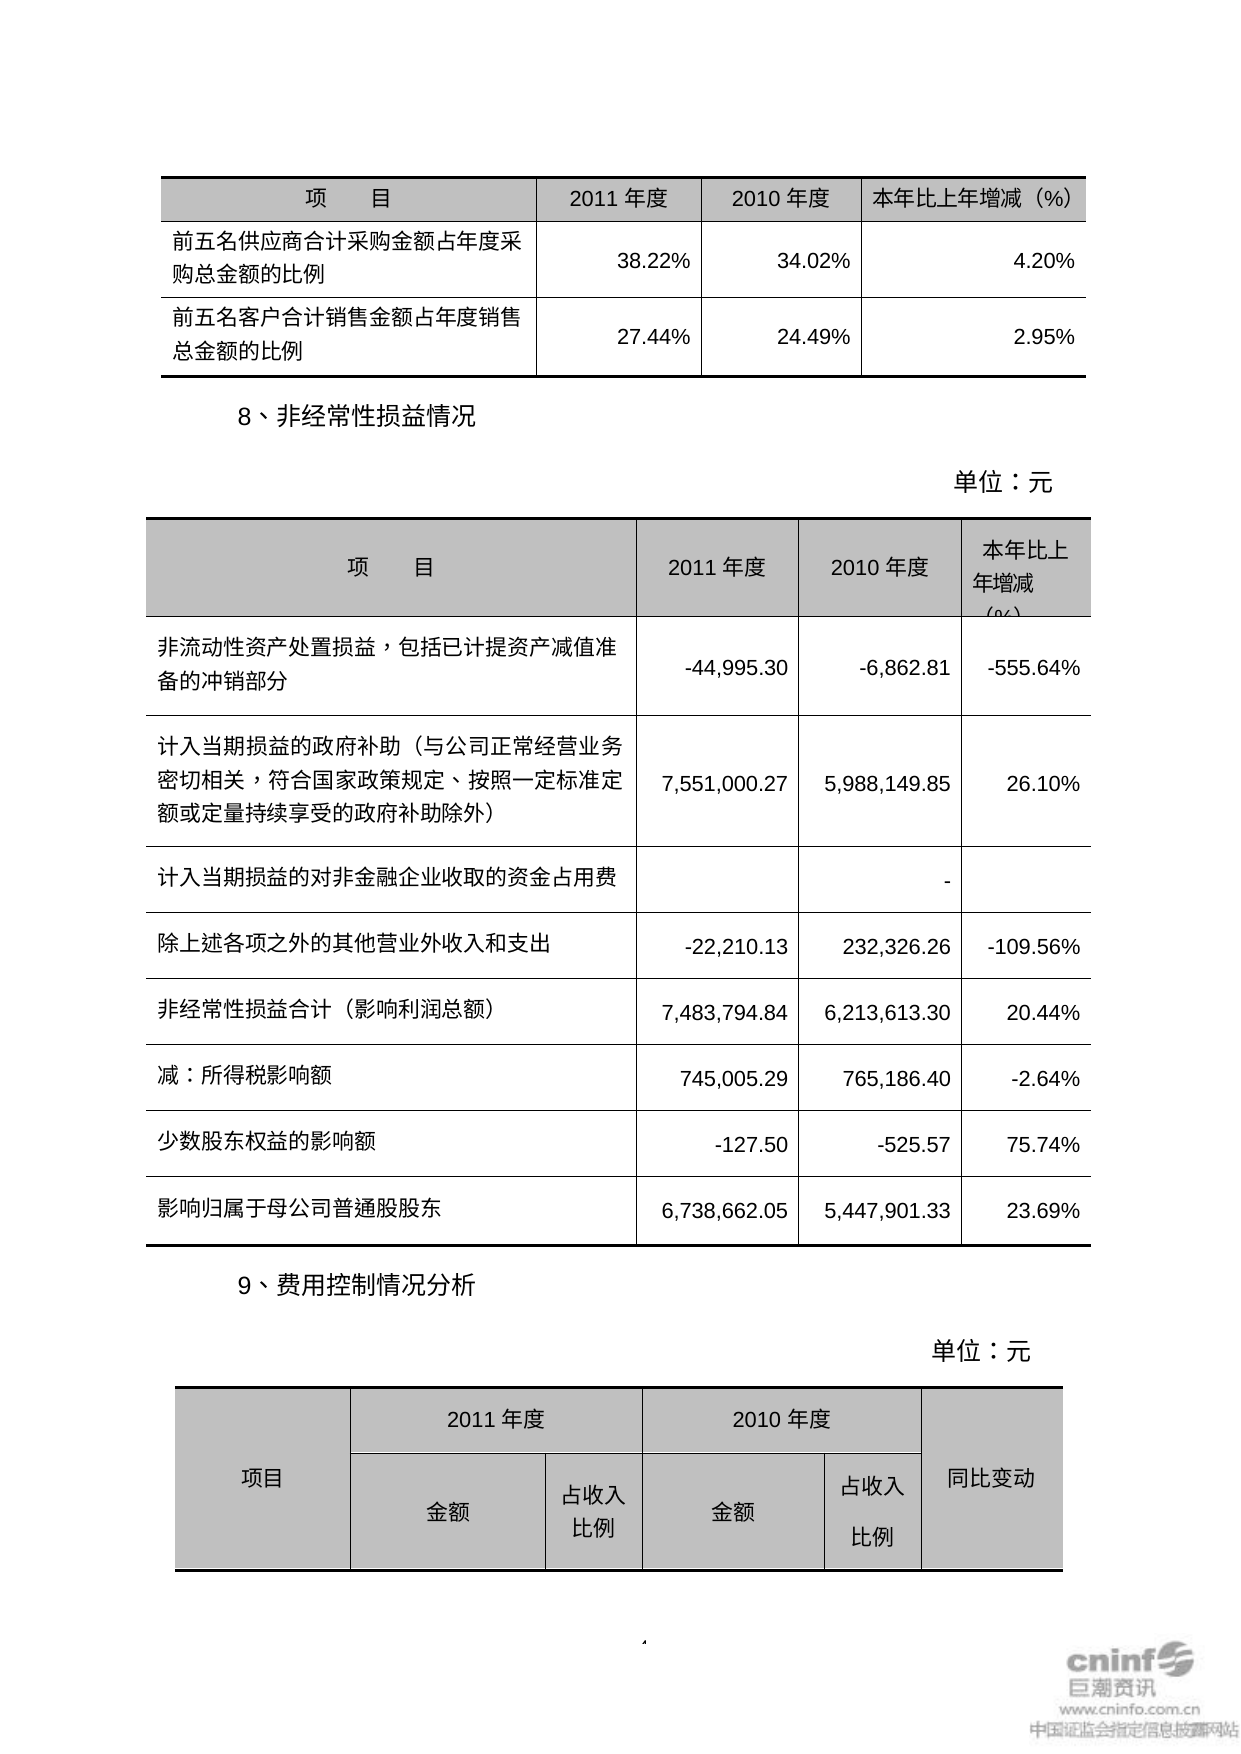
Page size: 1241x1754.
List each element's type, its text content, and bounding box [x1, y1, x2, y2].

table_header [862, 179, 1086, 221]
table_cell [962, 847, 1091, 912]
picture [1029, 1633, 1241, 1754]
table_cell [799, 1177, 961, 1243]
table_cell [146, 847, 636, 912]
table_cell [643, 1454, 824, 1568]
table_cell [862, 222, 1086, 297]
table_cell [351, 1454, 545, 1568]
text 9、费用控制情况分析 [237, 1268, 1054, 1302]
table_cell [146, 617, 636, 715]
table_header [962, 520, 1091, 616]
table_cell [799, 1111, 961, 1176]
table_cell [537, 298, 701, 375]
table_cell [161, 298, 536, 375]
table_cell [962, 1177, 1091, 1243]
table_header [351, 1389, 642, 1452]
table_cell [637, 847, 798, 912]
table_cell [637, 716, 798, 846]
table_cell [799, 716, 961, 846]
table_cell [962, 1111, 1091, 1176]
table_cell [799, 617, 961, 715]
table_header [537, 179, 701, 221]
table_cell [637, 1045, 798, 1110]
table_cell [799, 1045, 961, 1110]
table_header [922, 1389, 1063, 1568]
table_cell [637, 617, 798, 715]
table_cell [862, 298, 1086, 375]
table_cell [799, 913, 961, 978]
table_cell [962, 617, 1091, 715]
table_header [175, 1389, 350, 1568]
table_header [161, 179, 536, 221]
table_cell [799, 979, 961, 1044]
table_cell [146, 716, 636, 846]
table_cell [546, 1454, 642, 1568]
text 8、非经常性损益情况 [237, 399, 1054, 433]
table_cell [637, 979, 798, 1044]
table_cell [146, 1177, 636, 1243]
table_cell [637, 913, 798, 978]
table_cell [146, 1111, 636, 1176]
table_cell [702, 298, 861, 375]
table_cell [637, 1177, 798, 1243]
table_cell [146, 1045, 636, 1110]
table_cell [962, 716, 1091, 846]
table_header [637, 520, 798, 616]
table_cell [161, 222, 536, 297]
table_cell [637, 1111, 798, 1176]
text 单位：元 [135, 465, 1053, 499]
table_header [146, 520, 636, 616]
text 单位：元 [135, 1333, 1031, 1368]
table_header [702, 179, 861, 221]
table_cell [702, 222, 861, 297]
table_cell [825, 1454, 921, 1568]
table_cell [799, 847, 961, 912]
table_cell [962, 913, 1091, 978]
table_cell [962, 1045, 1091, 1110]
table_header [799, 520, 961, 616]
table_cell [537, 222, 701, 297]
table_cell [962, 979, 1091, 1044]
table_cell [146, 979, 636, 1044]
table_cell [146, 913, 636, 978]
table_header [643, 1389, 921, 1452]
